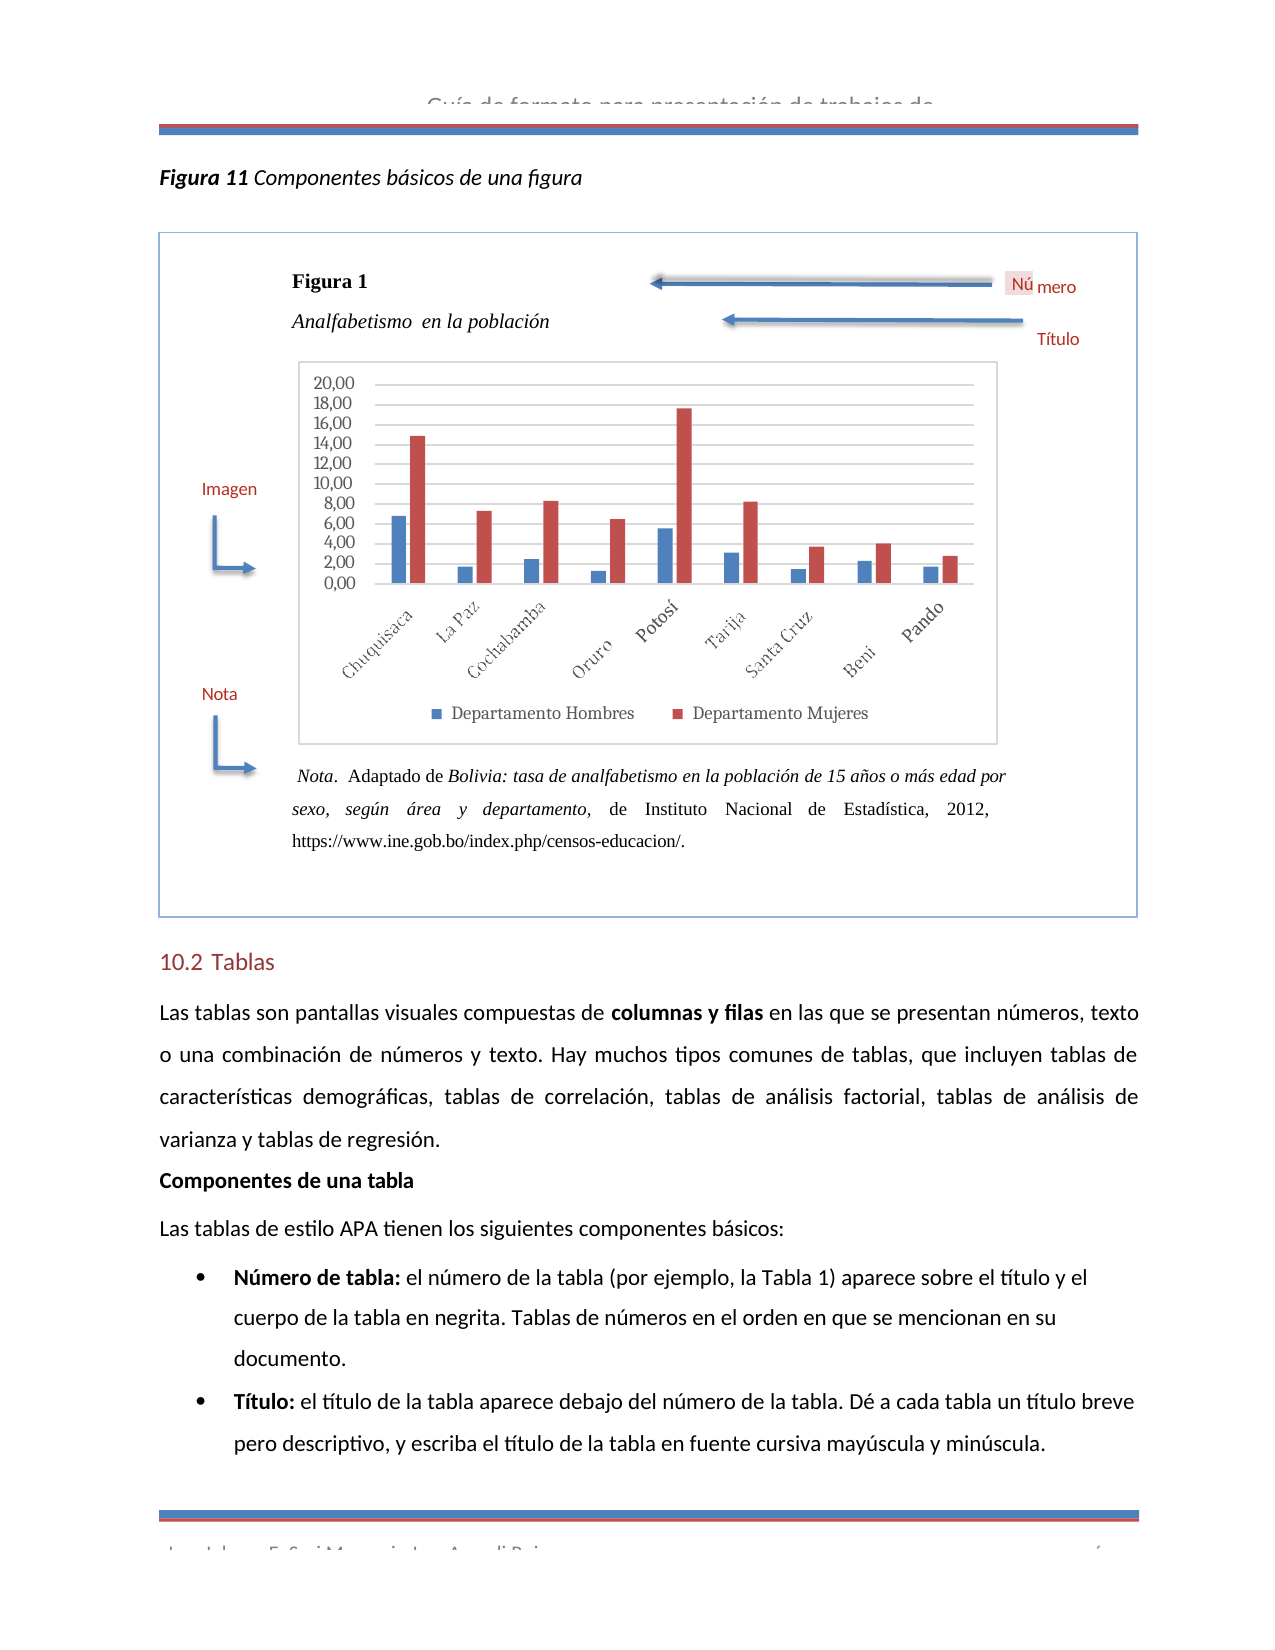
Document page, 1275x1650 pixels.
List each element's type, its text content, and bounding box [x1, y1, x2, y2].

table_cell Nota. Adaptado de Bolivia: tasa de analfabetismo en la población de 15 años o más edad por sexo, según área y departamento, de Instituto Nacional de Estadística, 2012, https://www.ine.gob.bo/index.php/censos-educacion/. [287, 744, 1036, 852]
subtitle Componentes de una tabla [159, 1167, 1275, 1193]
picture [435, 601, 546, 678]
picture [646, 268, 998, 289]
picture [842, 645, 876, 678]
text Las tablas de estilo APA tienen los siguientes componentes básicos: [159, 1214, 1275, 1242]
table_header Figura 1 Nú Analfabetismo en la población [287, 267, 1036, 362]
picture [208, 713, 261, 782]
picture [207, 513, 260, 582]
text Las tablas son pantallas visuales compuestas de columnas y filas en las que se presentan números, texto o una combinación de números y texto. Hay muchos tipos comunes de tablas, que incluyen tablas de características demográficas, tablas de correlación, tablas de análisis factorial, tablas de análisis de varianza y tablas de regresión. [159, 998, 1140, 1153]
picture [572, 641, 612, 678]
picture [342, 611, 413, 678]
text Figura 11 Componentes básicos de una figura [159, 163, 1275, 191]
picture [704, 612, 813, 678]
list Número de tabla: el número de la tabla (por ejemplo, la Tabla 1) aparece sobre el título y el cuerpo de la tabla en negrita. Tablas de números en el orden en que se mencionan en su documento. [197, 1263, 1139, 1372]
table_cell 20,00 18,00 16,00 14,00 12,00 10,00 8,00 6,00 4,00 2,00 0,00 Departamento Hombres Departamento Mujeres [287, 362, 1036, 744]
subtitle Tablas [159, 947, 1275, 977]
list Título: el título de la tabla aparece debajo del número de la tabla. Dé a cada tabla un título breve pero descriptivo, y escriba el título de la tabla en fuente cursiva mayúscula y minúscula. [197, 1387, 1140, 1457]
